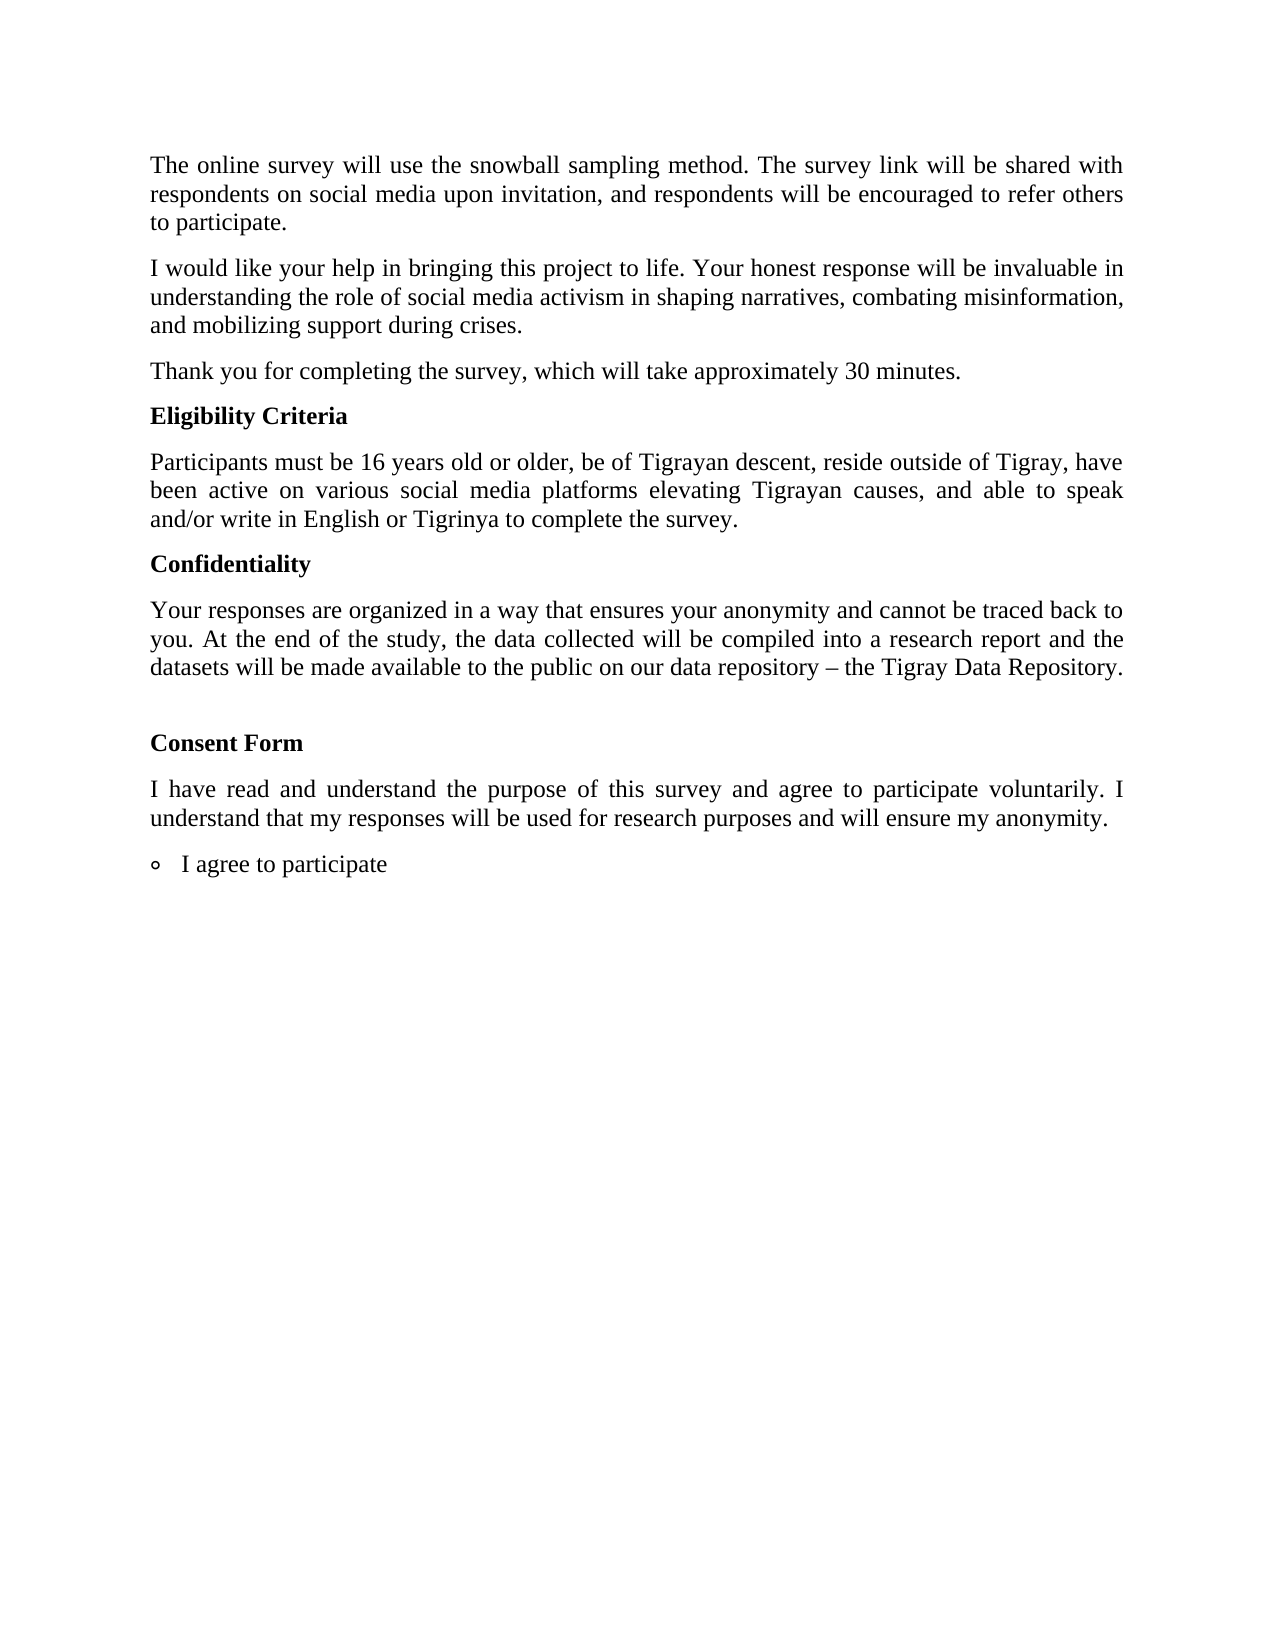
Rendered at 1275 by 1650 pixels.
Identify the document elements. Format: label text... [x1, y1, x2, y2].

text Thank you for completing the survey, which will take approximately 30 minutes. [150, 356, 1125, 384]
text I would like your help in bringing this project to life. Your honest response will be invaluable in understanding the role of social media activism in shaping narratives, combating misinformation, and mobilizing support during crises. [150, 253, 1125, 339]
text Confidentiality [150, 549, 1125, 578]
text ⃘ I agree to participate [150, 848, 1125, 878]
text Participants must be 16 years old or older, be of Tigrayan descent, reside outside of Tigray, have been active on various social media platforms elevating Tigrayan causes, and able to speak and/or write in English or Tigrinya to complete the survey. [150, 447, 1125, 533]
text Eligibility Criteria [150, 401, 1125, 430]
text The online survey will use the snowball sampling method. The survey link will be shared with respondents on social media upon invitation, and respondents will be encouraged to refer others to participate. [150, 150, 1125, 236]
text I have read and understand the purpose of this survey and agree to participate voluntarily. I understand that my responses will be used for research purposes and will ensure my anonymity. [150, 774, 1125, 831]
text Your responses are organized in a way that ensures your anonymity and cannot be traced back to you. At the end of the study, the data collected will be compiled into a research report and the datasets will be made available to the public on our data repository – the Tigray Data Repository. [150, 595, 1125, 712]
text Consent Form [150, 728, 1125, 757]
